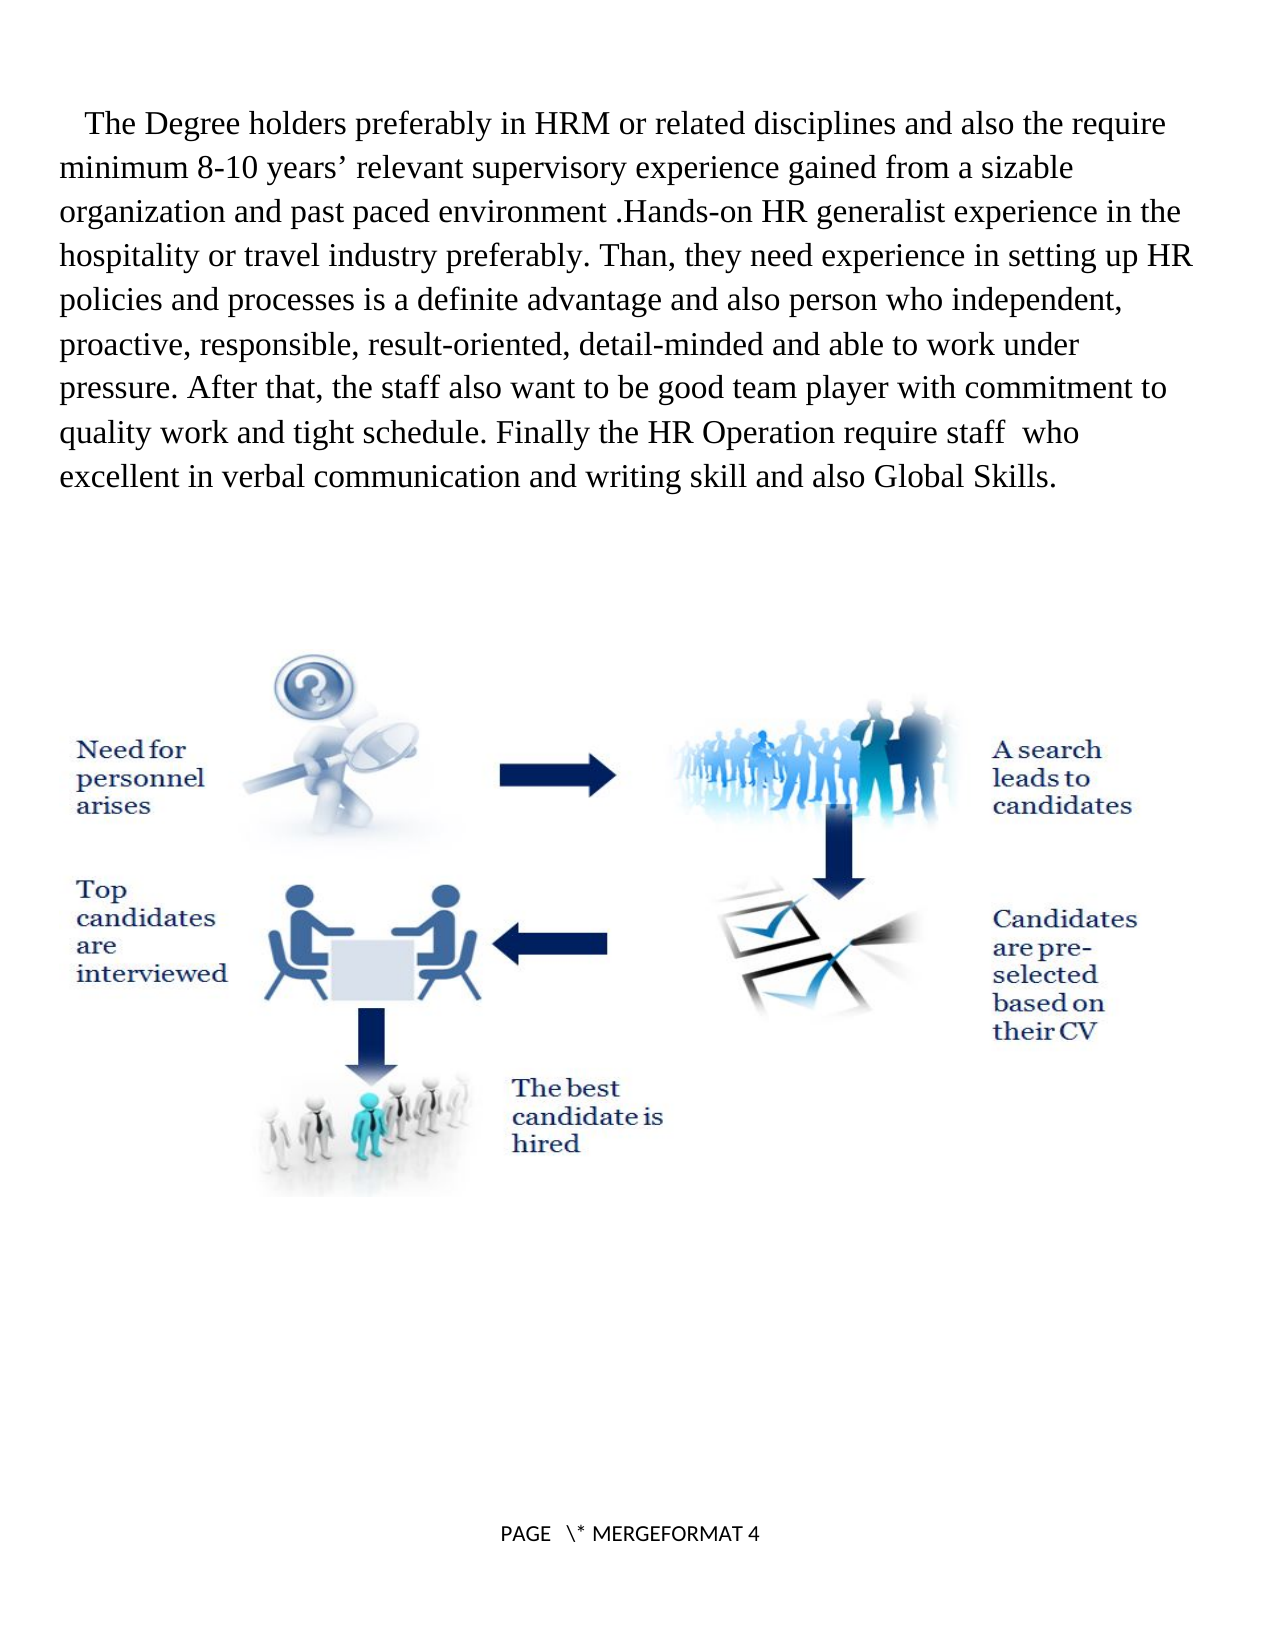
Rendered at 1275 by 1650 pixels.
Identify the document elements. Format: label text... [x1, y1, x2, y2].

text The Degree holders preferably in HRM or related disciplines and also the require minimum 8-10 years’ relevant supervisory experience gained from a sizable organization and past paced environment .Hands-on HR generalist experience in the hospitality or travel industry preferably. Than, they need experience in setting up HR policies and processes is a definite advantage and also person who independent, proactive, responsible, result-oriented, detail-minded and able to work under pressure. After that, the staff also want to be good team player with commitment to quality work and tight schedule. Finally the HR Operation require staff who excellent in verbal communication and writing skill and also Global Skills. [59, 103, 1196, 494]
picture [59, 649, 1157, 1197]
